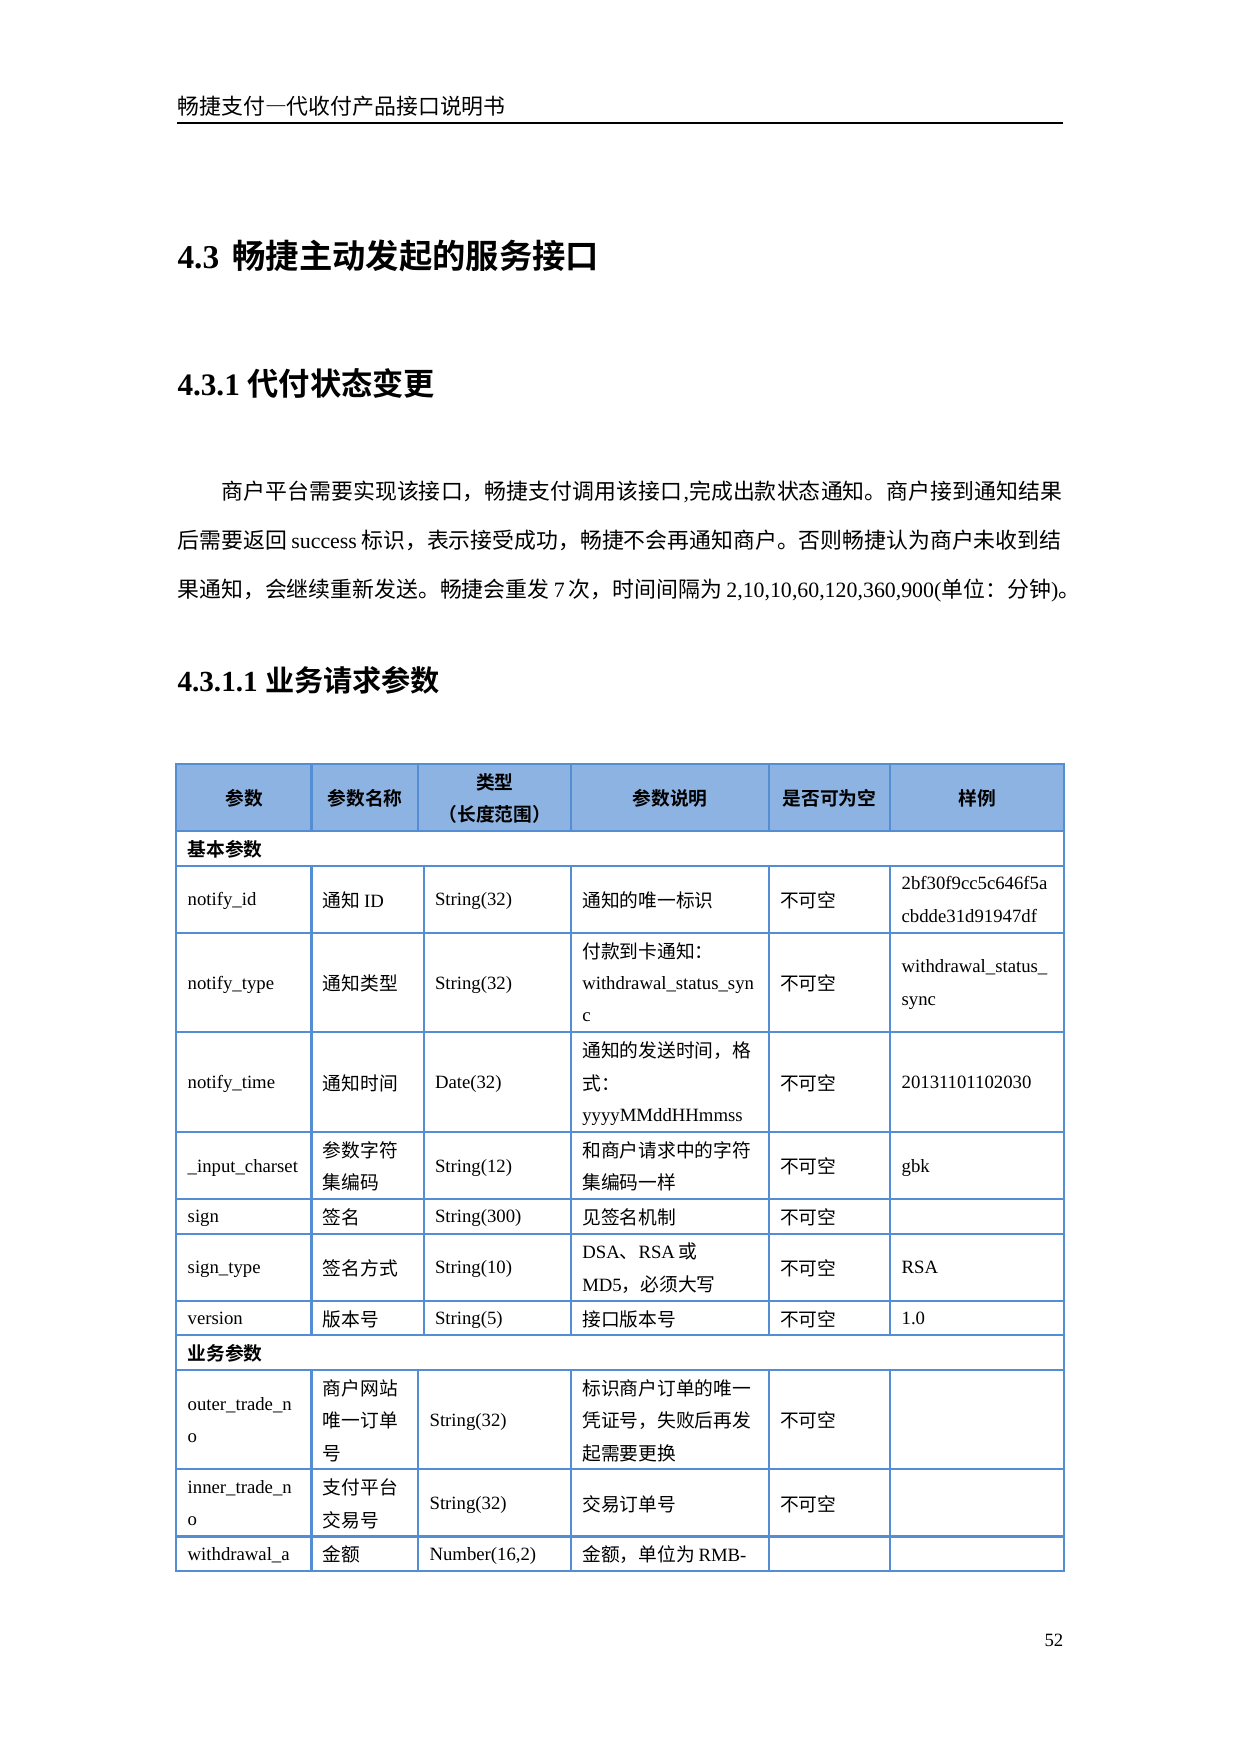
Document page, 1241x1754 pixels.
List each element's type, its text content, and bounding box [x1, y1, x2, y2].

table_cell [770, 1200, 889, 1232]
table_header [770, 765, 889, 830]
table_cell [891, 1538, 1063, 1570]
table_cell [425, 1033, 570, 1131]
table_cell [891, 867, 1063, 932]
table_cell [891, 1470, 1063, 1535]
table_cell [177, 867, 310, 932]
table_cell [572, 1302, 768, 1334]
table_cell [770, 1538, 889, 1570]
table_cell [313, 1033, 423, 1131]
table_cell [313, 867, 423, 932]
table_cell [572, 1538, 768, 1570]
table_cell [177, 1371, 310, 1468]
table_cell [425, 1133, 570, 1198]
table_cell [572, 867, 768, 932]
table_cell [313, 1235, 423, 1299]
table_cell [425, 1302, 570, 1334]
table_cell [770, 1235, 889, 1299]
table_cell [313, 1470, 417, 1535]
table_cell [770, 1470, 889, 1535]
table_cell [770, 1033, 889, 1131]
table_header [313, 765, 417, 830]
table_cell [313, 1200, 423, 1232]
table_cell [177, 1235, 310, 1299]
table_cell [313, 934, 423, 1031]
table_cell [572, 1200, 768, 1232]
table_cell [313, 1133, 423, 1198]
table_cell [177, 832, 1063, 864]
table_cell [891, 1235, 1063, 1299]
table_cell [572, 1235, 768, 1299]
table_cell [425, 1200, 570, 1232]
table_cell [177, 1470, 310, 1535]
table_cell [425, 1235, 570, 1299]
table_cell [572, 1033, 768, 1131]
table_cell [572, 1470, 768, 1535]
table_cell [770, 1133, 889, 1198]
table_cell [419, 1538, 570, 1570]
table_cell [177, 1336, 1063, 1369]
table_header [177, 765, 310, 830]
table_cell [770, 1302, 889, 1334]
subtitle 4.3.1 代付状态变更 [177, 349, 1063, 414]
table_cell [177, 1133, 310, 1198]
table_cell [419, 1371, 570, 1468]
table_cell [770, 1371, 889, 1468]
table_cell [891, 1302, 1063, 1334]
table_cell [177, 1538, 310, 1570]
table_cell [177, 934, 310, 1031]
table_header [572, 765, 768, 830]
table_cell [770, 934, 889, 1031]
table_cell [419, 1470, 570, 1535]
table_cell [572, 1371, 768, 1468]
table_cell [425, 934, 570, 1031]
text 商户平台需要实现该接口，畅捷支付调用该接口,完成出款状态通知。商户接到通知结果后需要返回success标识，表示接受成功，畅捷不会再通知商户。否则畅捷认为商户未收到结果通知，会继续重新发送。畅捷会重发7次，时间间隔为2,10,10,60,120,360,900(单位：分钟)。 [177, 474, 1063, 604]
subtitle 畅捷主动发起的服务接口 [177, 222, 1063, 287]
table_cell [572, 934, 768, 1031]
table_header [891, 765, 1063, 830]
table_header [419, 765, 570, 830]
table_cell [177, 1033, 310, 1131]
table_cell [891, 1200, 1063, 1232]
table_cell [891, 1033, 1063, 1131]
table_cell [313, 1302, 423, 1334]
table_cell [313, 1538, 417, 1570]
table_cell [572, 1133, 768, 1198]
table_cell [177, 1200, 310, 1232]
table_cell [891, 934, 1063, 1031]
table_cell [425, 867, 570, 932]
subtitle 4.3.1.1 业务请求参数 [177, 647, 1063, 712]
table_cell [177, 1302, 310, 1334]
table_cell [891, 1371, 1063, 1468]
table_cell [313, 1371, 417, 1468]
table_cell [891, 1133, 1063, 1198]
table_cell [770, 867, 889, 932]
